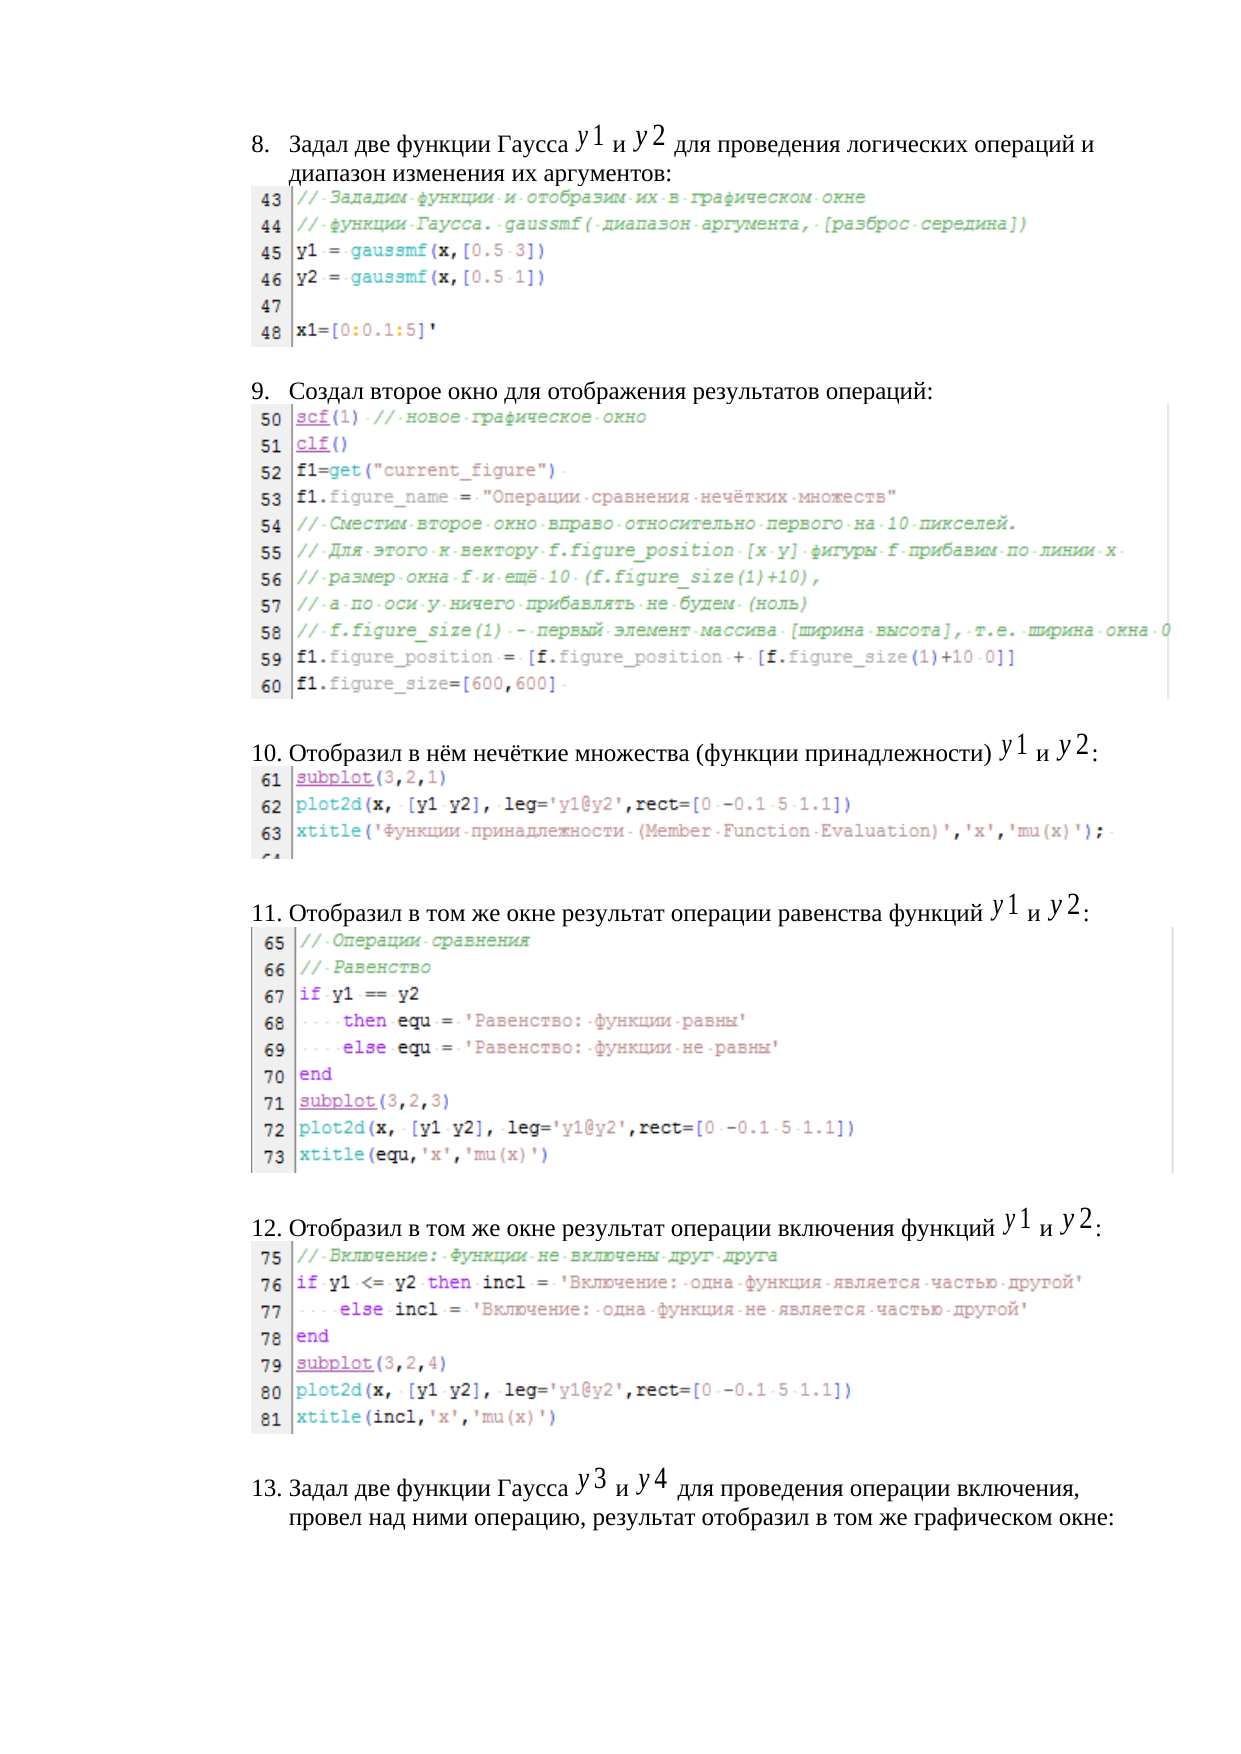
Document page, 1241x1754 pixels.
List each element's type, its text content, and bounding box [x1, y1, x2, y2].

picture [251, 404, 1191, 699]
list Отобразил в том же окне результат операции включения функций и : [251, 1202, 1152, 1241]
list Задал две функции Гаусса и для проведения операции включения, провел над ними операцию, результат отобразил в том же графическом окне: [251, 1462, 1152, 1530]
picture [251, 927, 1183, 1173]
picture [251, 766, 1162, 859]
picture [251, 186, 1095, 347]
list Создал второе окно для отображения результатов операций: [251, 376, 1152, 404]
list Отобразил в том же окне результат операции равенства функций и : [251, 887, 1152, 927]
list Отобразил в нём нечёткие множества (функции принадлежности) и : [251, 727, 1152, 766]
picture [251, 1241, 1116, 1434]
list Задал две функции Гаусса и для проведения логических операций и диапазон изменения их аргументов: [251, 118, 1152, 187]
